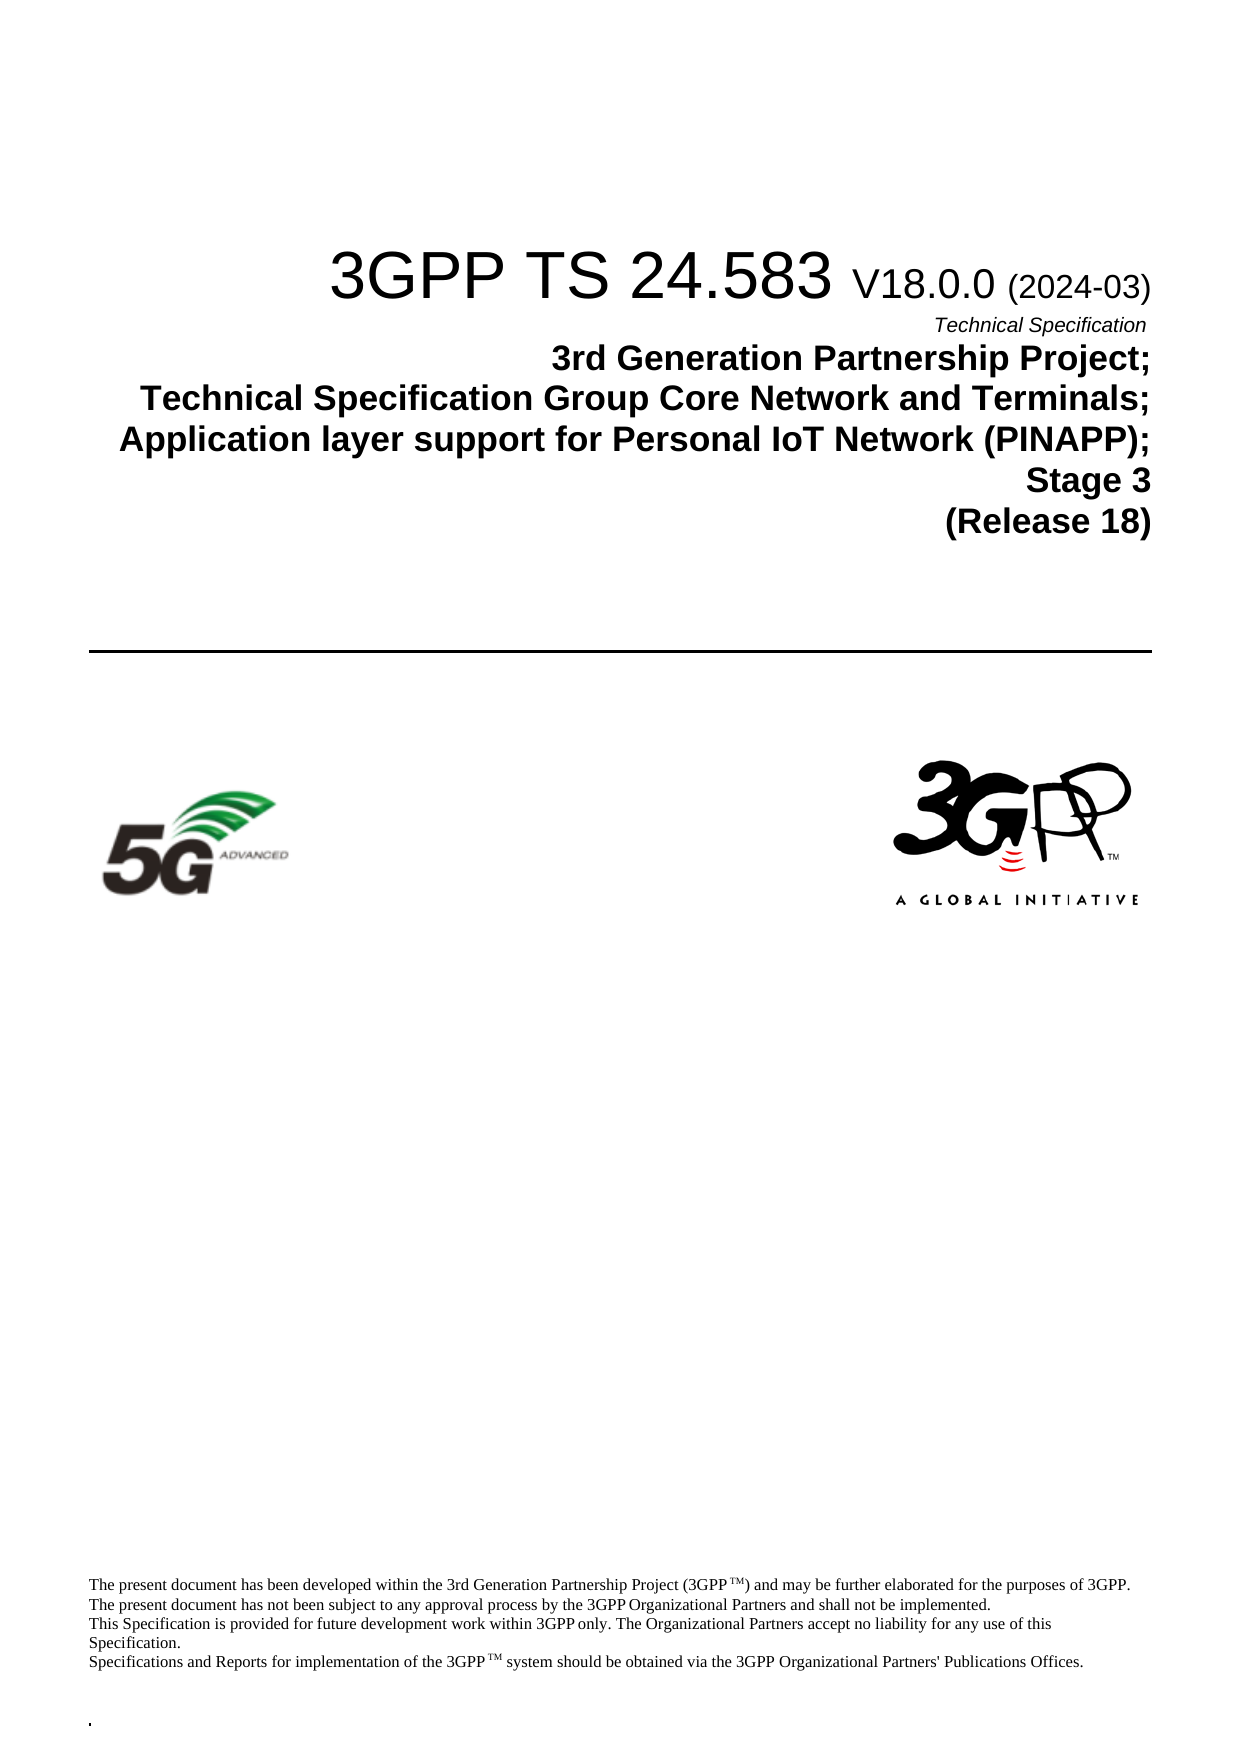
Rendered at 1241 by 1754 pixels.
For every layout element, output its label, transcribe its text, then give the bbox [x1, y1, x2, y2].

text Stage 3 [89, 459, 1152, 500]
text 3GPP TS 24.583 V18.0.0 (2024-03) [89, 236, 1152, 313]
text Application layer support for Personal IoT Network (PINAPP); [89, 418, 1152, 459]
text Technical Specification Group Core Network and Terminals; [89, 378, 1152, 418]
text The present document has been developed within the 3rd Generation Partnership Project (3GPP TM) and may be further elaborated for the purposes of 3GPP. The present document has not been subject to any approval process by the 3GPP Organizational Partners and shall not be implemented. This Specification is provided for future development work within 3GPP only. The Organizational Partners accept no liability for any use of this Specification. Specifications and Reports for implementation of the 3GPP TM system should be obtained via the 3GPP Organizational Partners' Publications Offices. [89, 1575, 1131, 1671]
text 3rd Generation Partnership Project; [89, 337, 1152, 378]
picture [885, 752, 1152, 910]
text Technical Specification [89, 313, 1149, 337]
text (Release 18) [89, 500, 1152, 541]
